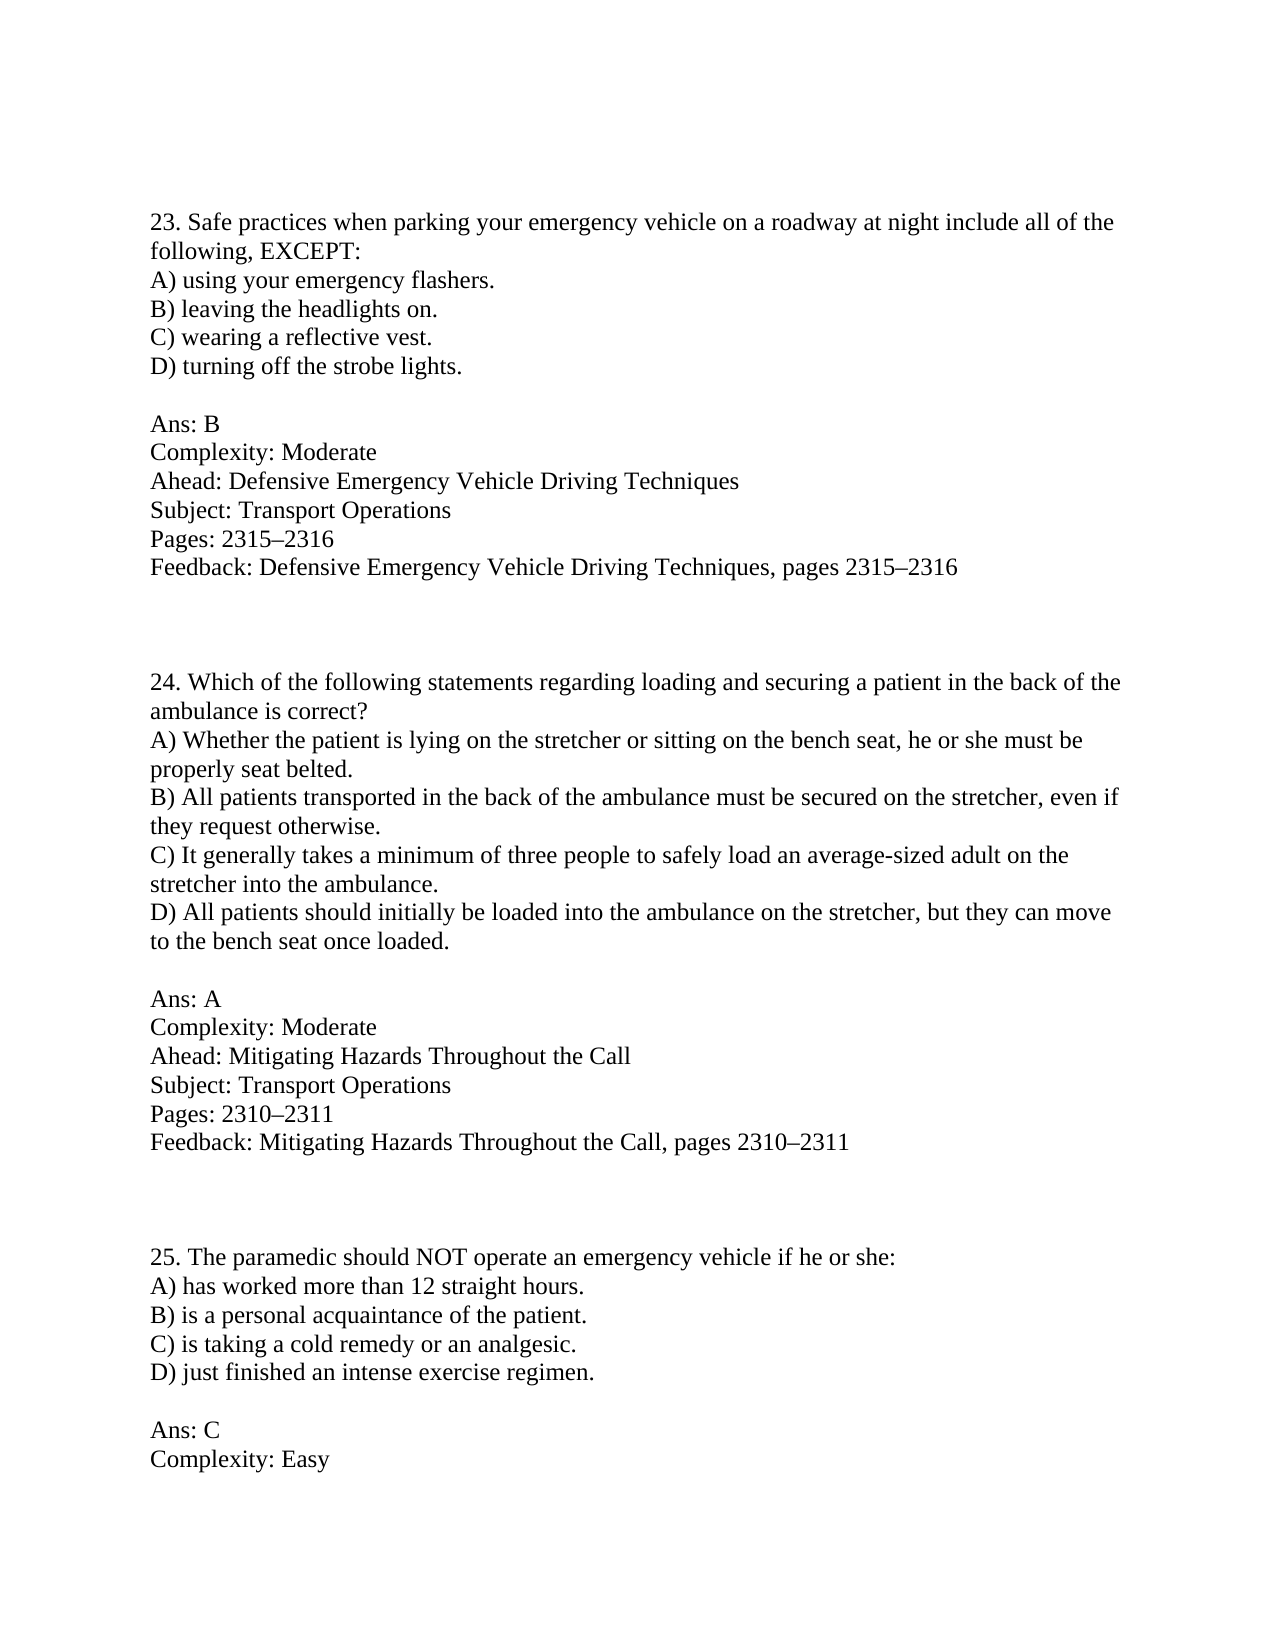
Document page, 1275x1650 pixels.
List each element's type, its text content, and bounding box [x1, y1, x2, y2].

text C) is taking a cold remedy or an analgesic. [150, 1329, 1125, 1357]
text 24. Which of the following statements regarding loading and securing a patient in the back of the ambulance is correct? [150, 667, 1125, 725]
text A) has worked more than 12 straight hours. [150, 1271, 1125, 1300]
text Feedback: Mitigating Hazards Throughout the Call, pages 2310–2311 [150, 1127, 1125, 1156]
text 25. The paramedic should NOT operate an emergency vehicle if he or she: [150, 1242, 1125, 1271]
text Complexity: Moderate [150, 1012, 1125, 1041]
text Complexity: Easy [150, 1444, 1125, 1472]
text Subject: Transport Operations [150, 495, 1125, 524]
text Ahead: Mitigating Hazards Throughout the Call [150, 1041, 1125, 1070]
text Ans: A [150, 984, 1125, 1012]
text Subject: Transport Operations [150, 1070, 1125, 1099]
text Ans: C [150, 1415, 1125, 1444]
text B) leaving the headlights on. [150, 294, 1125, 322]
text Ahead: Defensive Emergency Vehicle Driving Techniques [150, 466, 1125, 495]
text Pages: 2310–2311 [150, 1099, 1125, 1127]
text D) All patients should initially be loaded into the ambulance on the stretcher, but they can move to the bench seat once loaded. [150, 897, 1125, 955]
text 23. Safe practices when parking your emergency vehicle on a roadway at night include all of the following, EXCEPT: [150, 207, 1125, 265]
text Pages: 2315–2316 [150, 524, 1125, 552]
text C) It generally takes a minimum of three people to safely load an average-sized adult on the stretcher into the ambulance. [150, 840, 1125, 897]
text D) turning off the strobe lights. [150, 351, 1125, 380]
text A) Whether the patient is lying on the stretcher or sitting on the bench seat, he or she must be properly seat belted. [150, 725, 1125, 782]
text Ans: B [150, 409, 1125, 437]
text C) wearing a reflective vest. [150, 322, 1125, 351]
text B) is a personal acquaintance of the patient. [150, 1300, 1125, 1329]
text Complexity: Moderate [150, 437, 1125, 466]
text A) using your emergency flashers. [150, 265, 1125, 294]
text Feedback: Defensive Emergency Vehicle Driving Techniques, pages 2315–2316 [150, 552, 1125, 581]
text D) just finished an intense exercise regimen. [150, 1357, 1125, 1386]
text B) All patients transported in the back of the ambulance must be secured on the stretcher, even if they request otherwise. [150, 782, 1125, 840]
